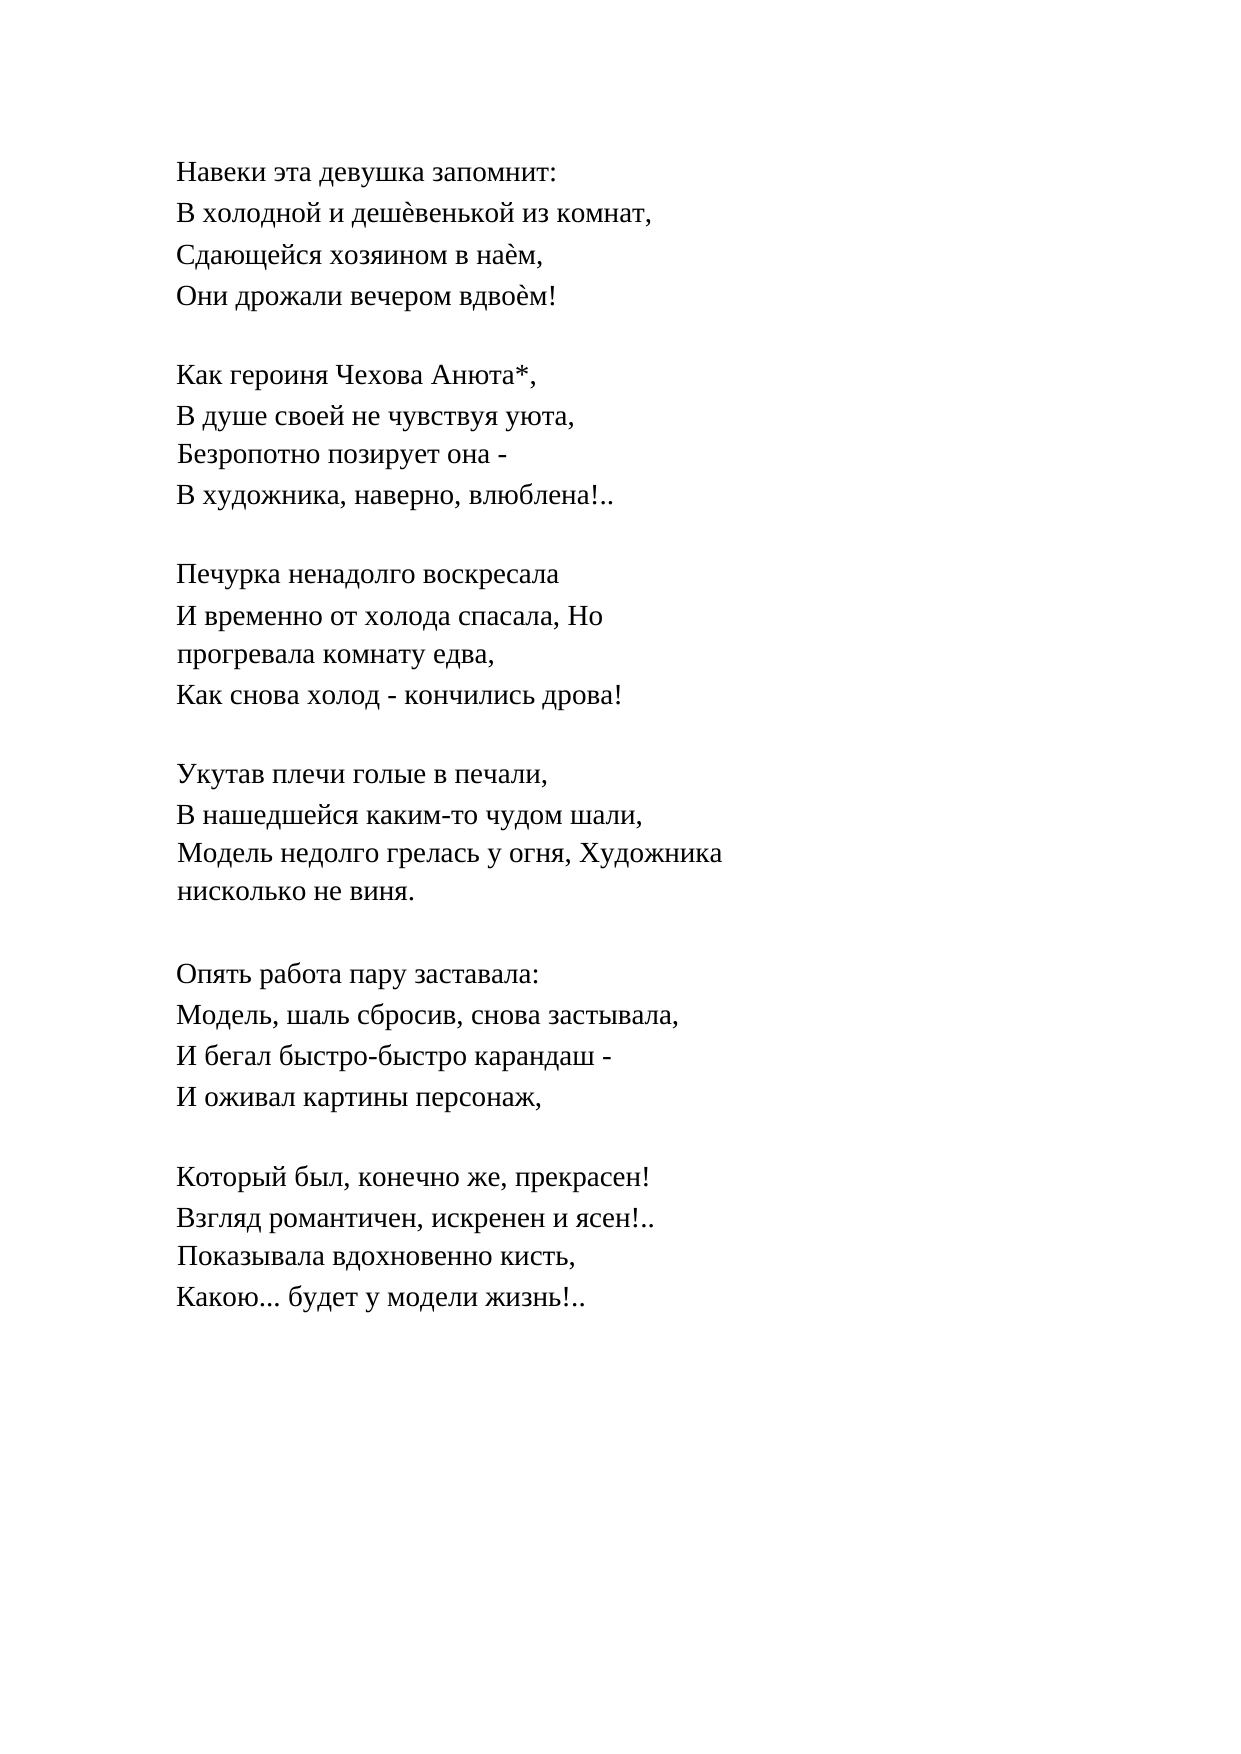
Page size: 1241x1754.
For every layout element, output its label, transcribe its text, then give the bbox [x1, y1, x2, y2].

text Модель, шаль сбросив, снова застывала, [176, 997, 723, 1031]
text Какою... будет у модели жизнь!.. [176, 1279, 723, 1313]
text Они дрожали вечером вдвоѐм! [176, 278, 723, 312]
text И временно от холода спасала, Но прогревала комнату едва, [176, 598, 604, 669]
text В нашедшейся каким-то чудом шали, Модель недолго грелась у огня, Художника нисколько не виня. [176, 797, 723, 907]
text Как снова холод - кончились дрова! [176, 677, 723, 711]
text Укутав плечи голые в печали, [176, 756, 723, 790]
text И оживал картины персонаж, [176, 1079, 723, 1113]
text Как героиня Чехова Анюта*, [176, 357, 723, 391]
text В холодной и дешѐвенькой из комнат, [176, 196, 723, 229]
text Взгляд романтичен, искренен и ясен!.. Показывала вдохновенно кисть, [176, 1200, 723, 1271]
text Печурка ненадолго воскресала [176, 557, 723, 590]
text Опять работа пару заставала: [176, 956, 723, 989]
text В душе своей не чувствуя уюта, Безропотно позирует она - [176, 398, 723, 470]
text В художника, наверно, влюблена!.. [176, 477, 723, 511]
text И бегал быстро-быстро карандаш - [176, 1038, 723, 1072]
text Навеки эта девушка запомнит: [176, 154, 723, 188]
text Который был, конечно же, прекрасен! [176, 1159, 723, 1192]
text Сдающейся хозяином в наѐм, [176, 237, 723, 270]
